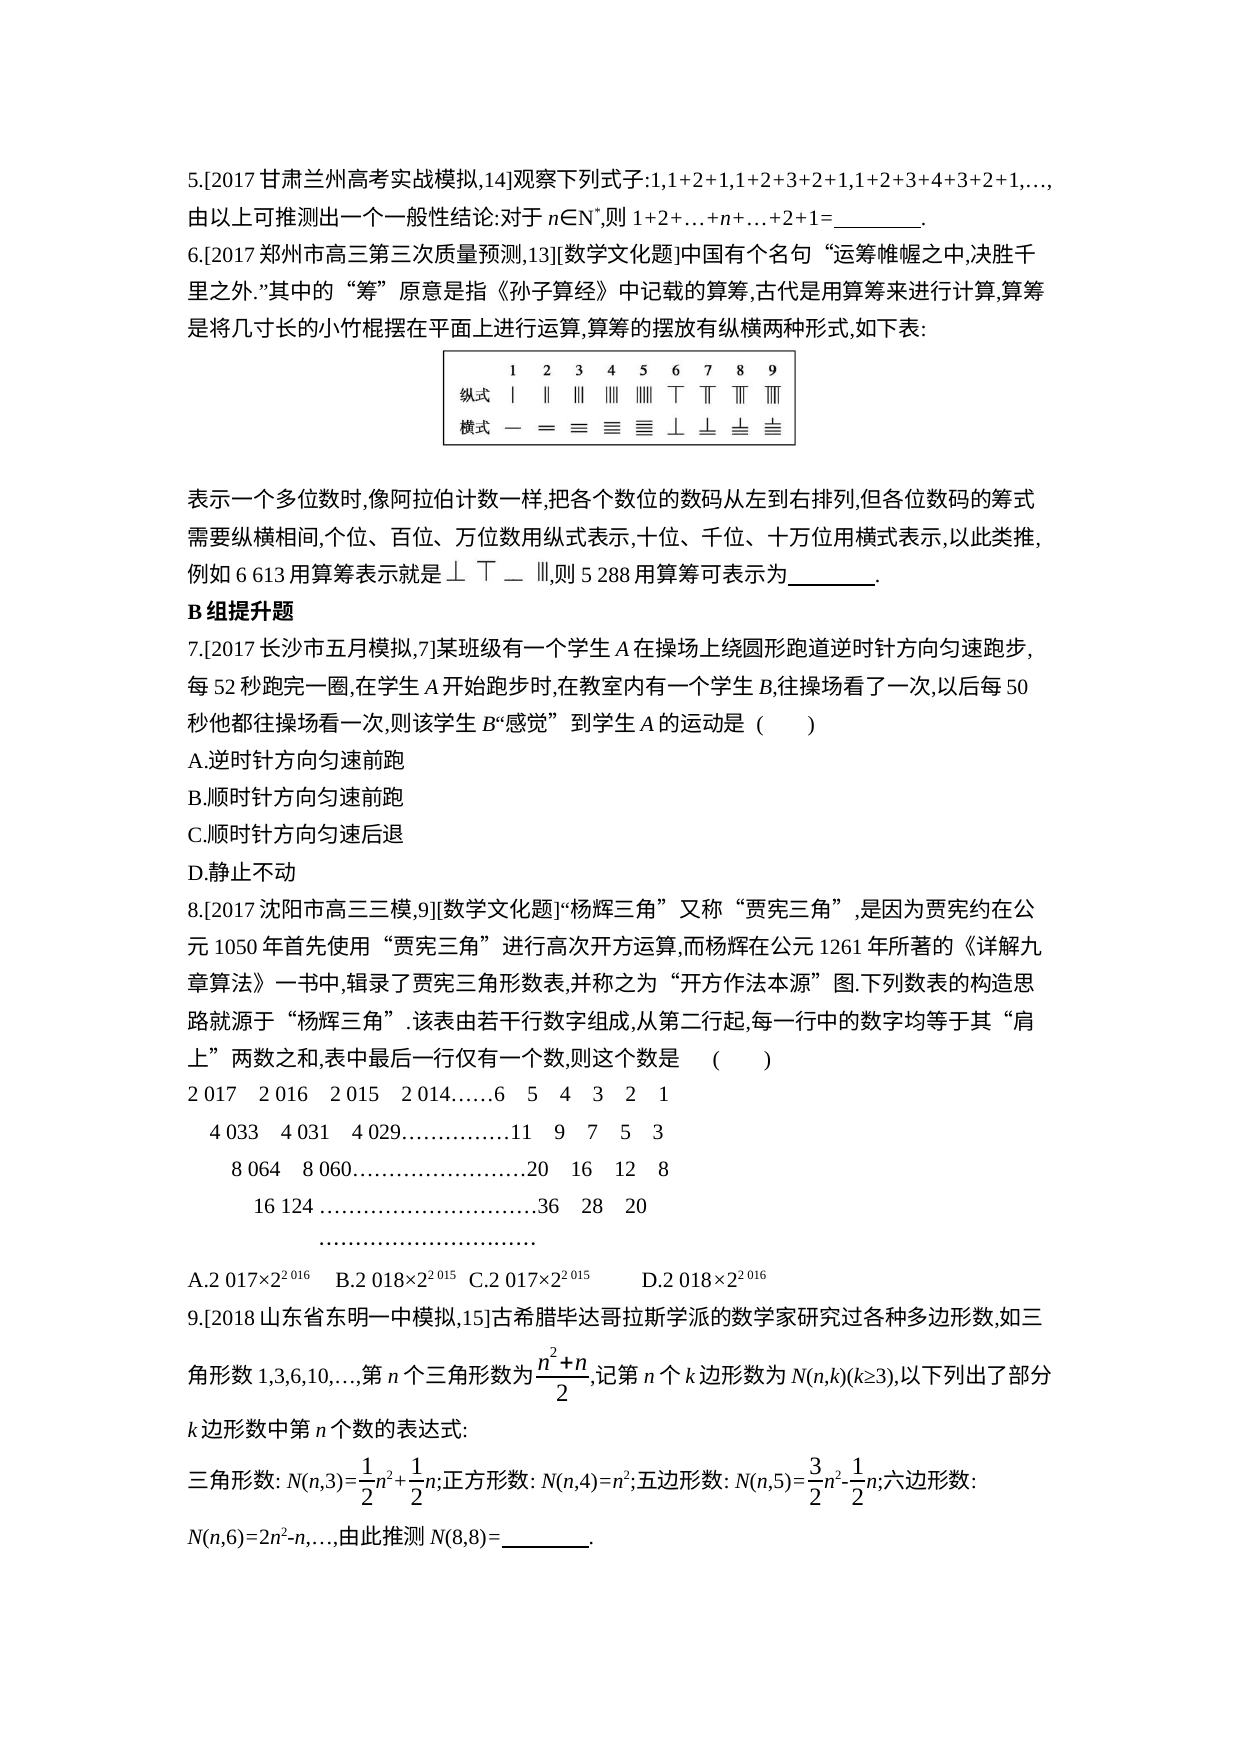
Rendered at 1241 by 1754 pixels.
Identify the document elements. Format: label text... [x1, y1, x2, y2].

text 8.[2017沈阳市高三三模,9][数学文化题]“杨辉三角”又称“贾宪三角”,是因为贾宪约在公元1050年首先使用“贾宪三角”进行高次开方运算,而杨辉在公元1261年所著的《详解九章算法》一书中,辑录了贾宪三角形数表,并称之为“开方作法本源”图.下列数表的构造思路就源于“杨辉三角”.该表由若干行数字组成,从第二行起,每一行中的数字均等于其“肩上”两数之和,表中最后一行仅有一个数,则这个数是 ( ) [187, 891, 1053, 1073]
text 16 124 …………………………36 28 20 [187, 1189, 1053, 1222]
text 7.[2017长沙市五月模拟,7]某班级有一个学生A在操场上绕圆形跑道逆时针方向匀速跑步,每52秒跑完一圈,在学生A开始跑步时,在教室内有一个学生B,往操场看了一次,以后每50秒他都往操场看一次,则该学生B“感觉”到学生A的运动是 ( ) [187, 631, 1053, 738]
text D.静止不动 [187, 854, 1053, 887]
text 三角形数: N(n,3)=n2+n;正方形数: N(n,4)=n2;五边形数: N(n,5)=n2-n;六边形数: N(n,6)=2n2-n,…,由此推测N(8,8)= . [187, 1449, 1053, 1551]
text A.逆时针方向匀速前跑 [187, 743, 1053, 775]
text A.2 017×22 016 B.2 018×22 015 C.2 017×22 015 D.2 018×22 016 [187, 1264, 1053, 1296]
text 6.[2017郑州市高三第三次质量预测,13][数学文化题]中国有个名句“运筹帷幄之中,决胜千里之外.”其中的“筹”原意是指《孙子算经》中记载的算筹,古代是用算筹来进行计算,算筹是将几寸长的小竹棍摆在平面上进行运算,算筹的摆放有纵横两种形式,如下表: [187, 236, 1053, 343]
text B组提升题 [187, 594, 1053, 626]
text 8 064 8 060……………………20 16 12 8 [187, 1152, 1053, 1185]
text 2 017 2 016 2 015 2 014……6 5 4 3 2 1 [187, 1078, 1053, 1110]
text 9.[2018山东省东明一中模拟,15]古希腊毕达哥拉斯学派的数学家研究过各种多边形数,如三角形数1,3,6,10,…,第n个三角形数为,记第n个k边形数为N(n,k)(k≥3),以下列出了部分k边形数中第n个数的表达式: [187, 1300, 1053, 1444]
picture [440, 348, 800, 452]
text 4 033 4 031 4 029……………11 9 7 5 3 [187, 1115, 1053, 1147]
picture [442, 558, 549, 583]
text 5.[2017甘肃兰州高考实战模拟,14]观察下列式子:1,1+2+1,1+2+3+2+1,1+2+3+4+3+2+1,…,由以上可推测出一个一般性结论:对于n∈N*,则1+2+…+n+…+2+1= . [187, 162, 1053, 232]
text B.顺时针方向匀速前跑 [187, 780, 1053, 812]
text ………………………… [187, 1227, 1053, 1259]
text 表示一个多位数时,像阿拉伯计数一样,把各个数位的数码从左到右排列,但各位数码的筹式需要纵横相间,个位、百位、万位数用纵式表示,十位、千位、十万位用横式表示,以此类推,例如6 613用算筹表示就是,则5 288用算筹可表示为 . [187, 482, 1053, 589]
text C.顺时针方向匀速后退 [187, 817, 1053, 849]
